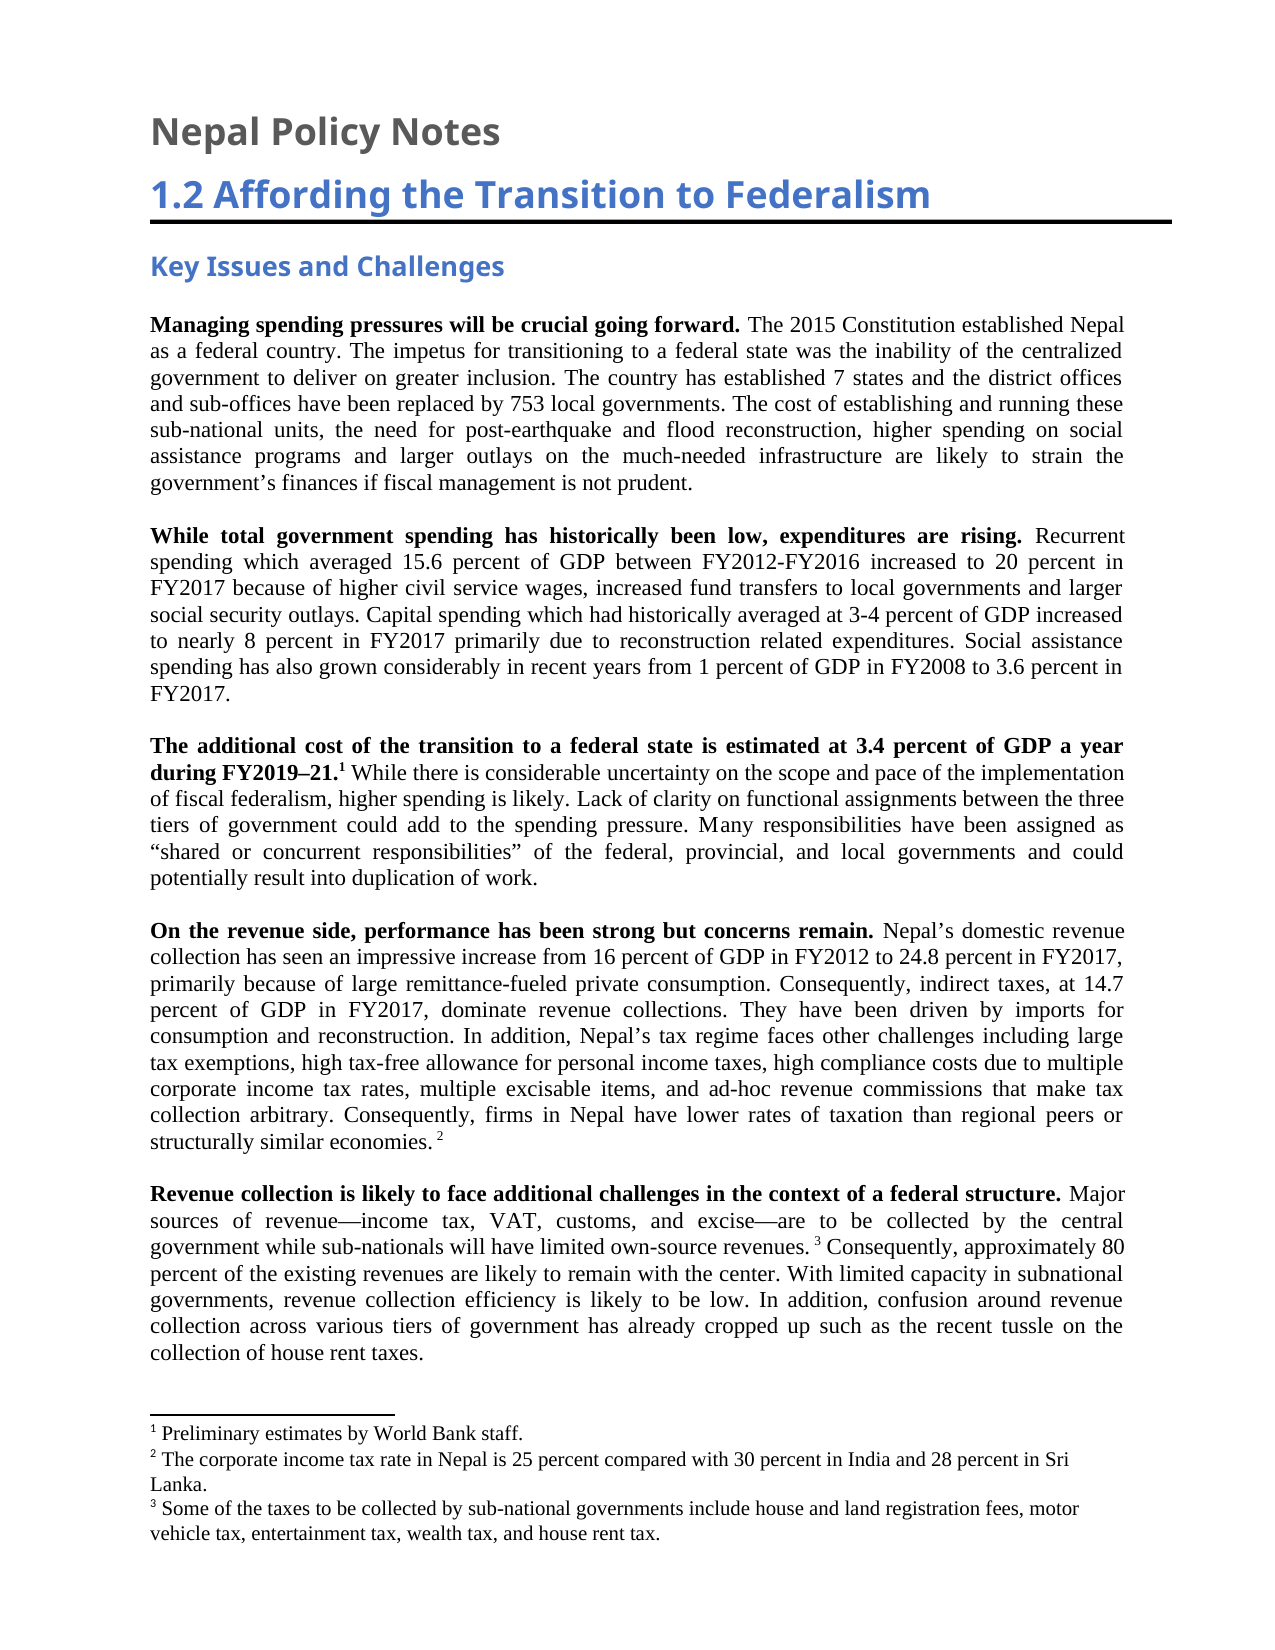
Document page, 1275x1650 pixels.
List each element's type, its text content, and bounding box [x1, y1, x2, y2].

text Key Issues and Challenges [150, 248, 1125, 284]
text While total government spending has historically been low, expenditures are rising. Recurrent spending which averaged 15.6 percent of GDP between FY2012-FY2016 increased to 20 percent in FY2017 because of higher civil service wages, increased fund transfers to local governments and larger social security outlays. Capital spending which had historically averaged at 3-4 percent of GDP increased to nearly 8 percent in FY2017 primarily due to reconstruction related expenditures. Social assistance spending has also grown considerably in recent years from 1 percent of GDP in FY2008 to 3.6 percent in FY2017. [150, 522, 1125, 706]
text Nepal Policy Notes [150, 105, 1125, 156]
text The additional cost of the transition to a federal state is estimated at 3.4 percent of GDP a year during FY2019–21. While there is considerable uncertainty on the scope and pace of the implementation of fiscal federalism, higher spending is likely. Lack of clarity on functional assignments between the three tiers of government could add to the spending pressure. Many responsibilities have been assigned as “shared or concurrent responsibilities” of the federal, provincial, and local governments and could potentially result into duplication of work. [150, 732, 1125, 891]
text Revenue collection is likely to face additional challenges in the context of a federal structure. Major sources of revenue—income tax, VAT, customs, and excise—are to be collected by the central government while sub-nationals will have limited own-source revenues. Consequently, approximately 80 percent of the existing revenues are likely to remain with the center. With limited capacity in subnational governments, revenue collection efficiency is likely to be low. In addition, confusion around revenue collection across various tiers of government has already cropped up such as the recent tussle on the collection of house rent taxes. [150, 1181, 1125, 1365]
text On the revenue side, performance has been strong but concerns remain. Nepal’s domestic revenue collection has seen an impressive increase from 16 percent of GDP in FY2012 to 24.8 percent in FY2017, primarily because of large remittance-fueled private consumption. Consequently, indirect taxes, at 14.7 percent of GDP in FY2017, dominate revenue collections. They have been driven by imports for consumption and reconstruction. In addition, Nepal’s tax regime faces other challenges including large tax exemptions, high tax-free allowance for personal income taxes, high compliance costs due to multiple corporate income tax rates, multiple excisable items, and ad-hoc revenue commissions that make tax collection arbitrary. Consequently, firms in Nepal have lower rates of taxation than regional peers or structurally similar economies. [150, 917, 1125, 1154]
text 1.2 Affording the Transition to Federalism [150, 168, 1125, 219]
text Managing spending pressures will be crucial going forward. The 2015 Constitution established Nepal as a federal country. The impetus for transitioning to a federal state was the inability of the centralized government to deliver on greater inclusion. The country has established 7 states and the district offices and sub-offices have been replaced by 753 local governments. The cost of establishing and running these sub-national units, the need for post-earthquake and flood reconstruction, higher spending on social assistance programs and larger outlays on the much-needed infrastructure are likely to strain the government’s finances if fiscal management is not prudent. [150, 311, 1125, 495]
